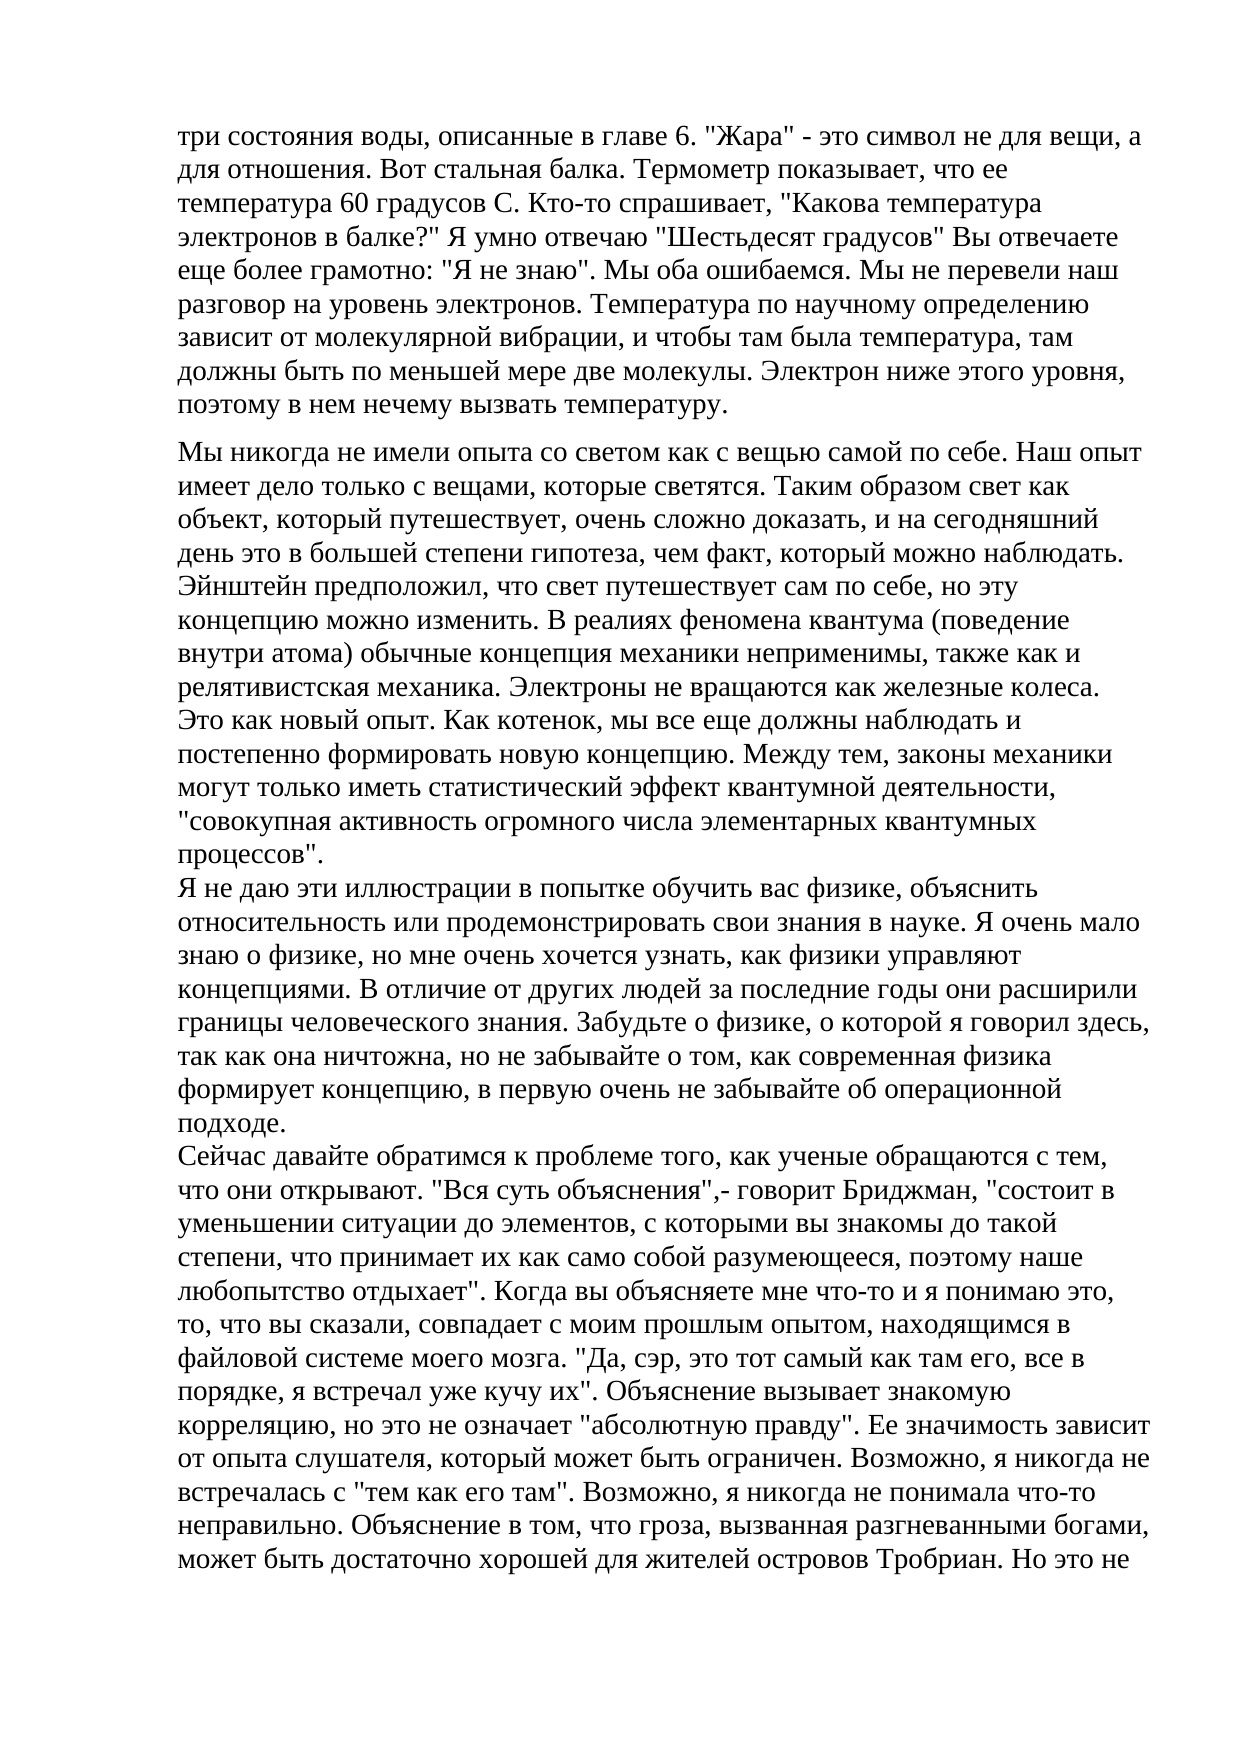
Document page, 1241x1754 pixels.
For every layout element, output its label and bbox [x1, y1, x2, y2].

text [177, 118, 1152, 420]
text [177, 434, 1152, 1574]
